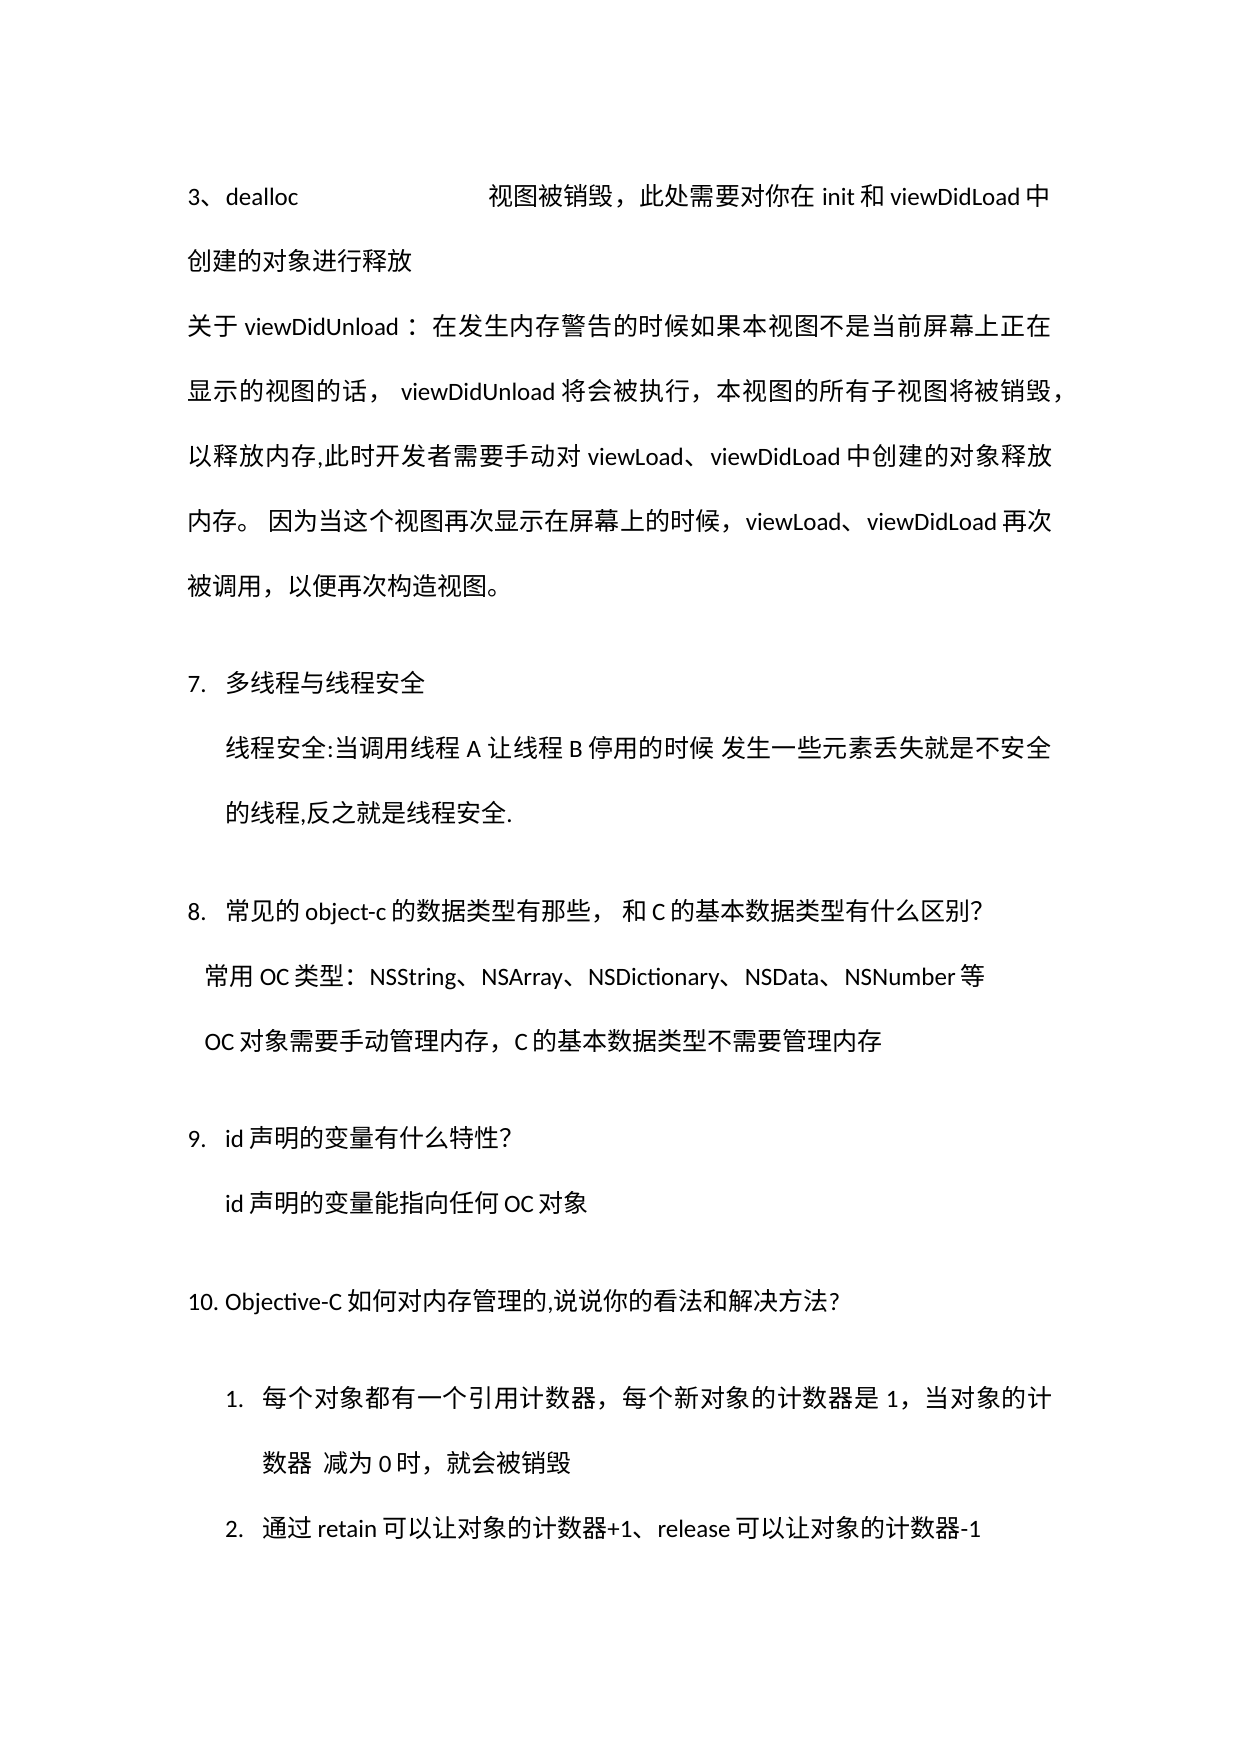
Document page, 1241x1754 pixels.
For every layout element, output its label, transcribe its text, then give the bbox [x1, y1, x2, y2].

list id声明的变量能指向任何OC对象 [225, 1169, 1053, 1234]
text OC对象需要手动管理内存，C的基本数据类型不需要管理内存 [187, 1007, 1053, 1072]
list 多线程与线程安全 [187, 649, 1053, 714]
text 关于viewDidUnload ：在发生内存警告的时候如果本视图不是当前屏幕上正在显示的视图的话， viewDidUnload将会被执行，本视图的所有子视图将被销毁，以释放内存,此时开发者需要手动对viewLoad、viewDidLoad中创建的对象释放内存。 因为当这个视图再次显示在屏幕上的时候，viewLoad、viewDidLoad 再次被调用，以便再次构造视图。 [187, 292, 1053, 617]
list Objective-C如何对内存管理的,说说你的看法和解决方法? [187, 1267, 1053, 1332]
list 通过retain可以让对象的计数器+1、release可以让对象的计数器-1 [225, 1494, 1053, 1559]
list 每个对象都有一个引用计数器，每个新对象的计数器是1，当对象的计数器 减为0时，就会被销毁 [225, 1364, 1053, 1494]
text 常用OC类型：NSString、NSArray、NSDictionary、NSData、NSNumber等 [187, 942, 1053, 1007]
list 常见的object-c的数据类型有那些， 和C的基本数据类型有什么区别？ [187, 877, 1053, 942]
list 线程安全:当调用线程A 让线程B停用的时候 发生一些元素丢失就是不安全的线程,反之就是线程安全. [225, 714, 1053, 844]
text 3、dealloc 视图被销毁，此处需要对你在init和viewDidLoad中创建的对象进行释放 [187, 162, 1053, 292]
list id声明的变量有什么特性？ [187, 1104, 1053, 1169]
